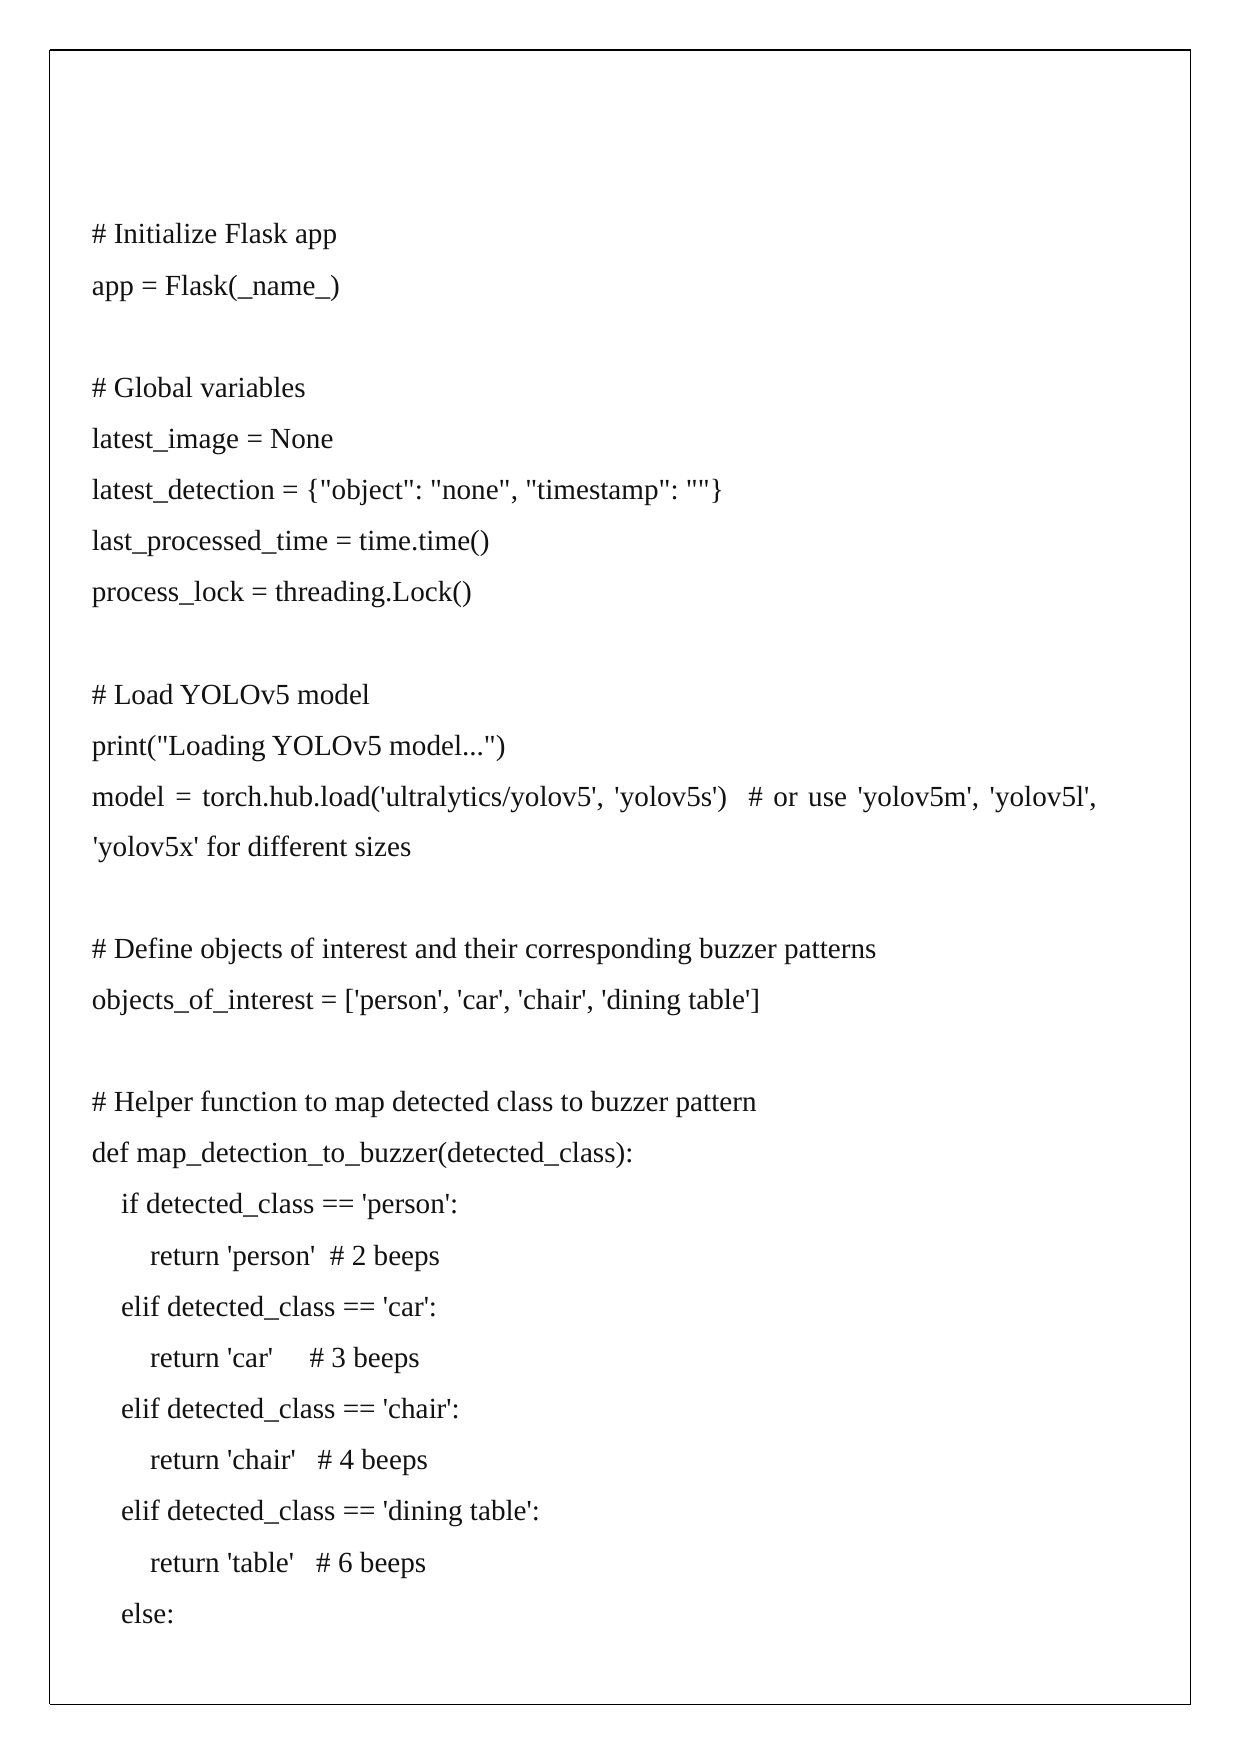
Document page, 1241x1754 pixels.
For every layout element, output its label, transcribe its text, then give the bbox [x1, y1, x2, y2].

text latest_detection = {"object": "none", "timestamp": ""} [92, 472, 1098, 506]
text app = Flask(_name_) [92, 268, 1098, 301]
text model = torch.hub.load('ultralytics/yolov5', 'yolov5s') # or use 'yolov5m', 'yolov5l', 'yolov5x' for different sizes [92, 779, 1098, 862]
text latest_image = None [92, 421, 1098, 454]
text return 'car' # 3 beeps [92, 1340, 1098, 1374]
text return 'chair' # 4 beeps [92, 1442, 1098, 1476]
text last_processed_time = time.time() [92, 523, 1098, 557]
text # Define objects of interest and their corresponding buzzer patterns [92, 931, 1098, 964]
text objects_of_interest = ['person', 'car', 'chair', 'dining table'] [92, 982, 1098, 1016]
text # Helper function to map detected class to buzzer pattern [92, 1084, 1098, 1118]
text elif detected_class == 'chair': [92, 1391, 1098, 1425]
text def map_detection_to_buzzer(detected_class): [92, 1136, 1098, 1169]
text print("Loading YOLOv5 model...") [92, 728, 1098, 761]
text if detected_class == 'person': [92, 1187, 1098, 1220]
text elif detected_class == 'dining table': [92, 1493, 1098, 1527]
text return 'person' # 2 beeps [92, 1238, 1098, 1271]
text else: [92, 1596, 1098, 1629]
text # Load YOLOv5 model [92, 677, 1098, 710]
text # Initialize Flask app [92, 216, 1098, 250]
text # Global variables [92, 370, 1098, 403]
text process_lock = threading.Lock() [92, 574, 1098, 608]
text elif detected_class == 'car': [92, 1289, 1098, 1322]
text return 'table' # 6 beeps [92, 1545, 1098, 1578]
